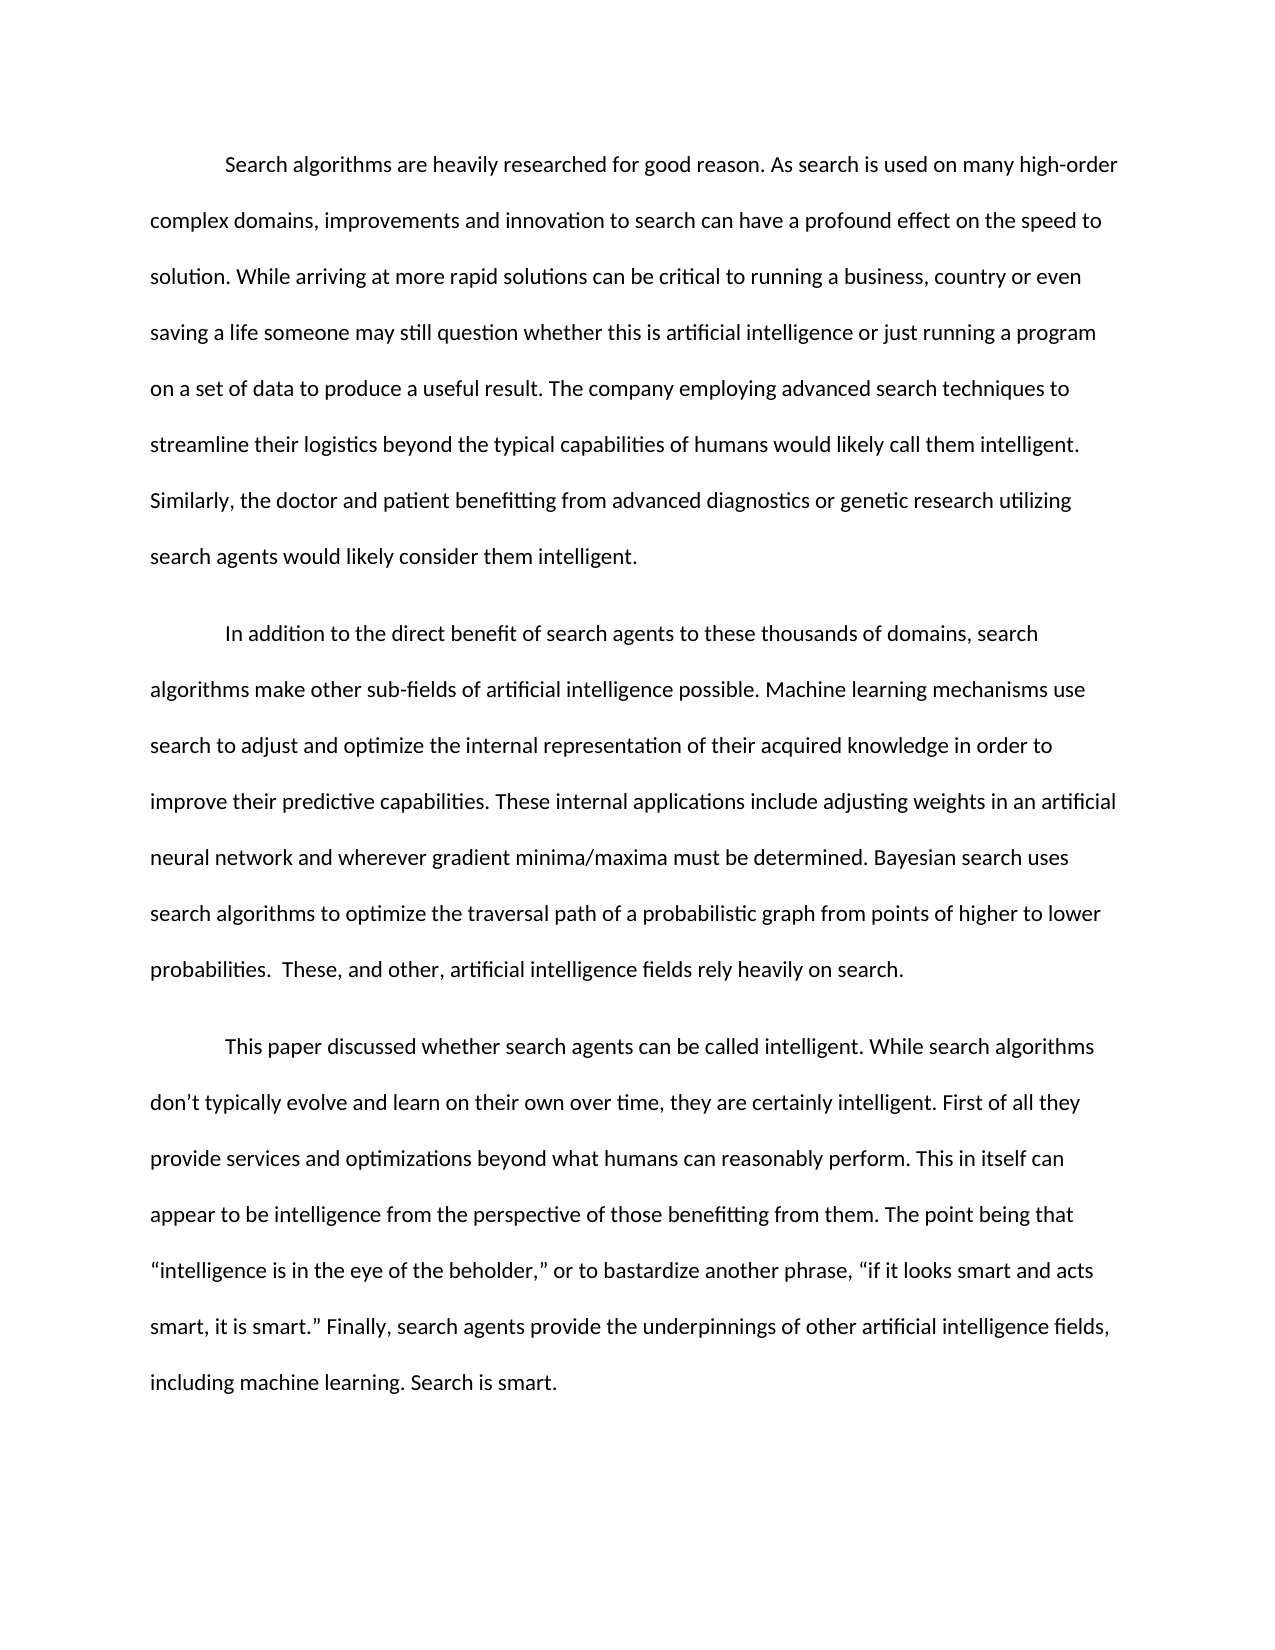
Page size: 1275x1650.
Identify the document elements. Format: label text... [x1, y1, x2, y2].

text This paper discussed whether search agents can be called intelligent. While search algorithms don’t typically evolve and learn on their own over time, they are certainly intelligent. First of all they provide services and optimizations beyond what humans can reasonably perform. This in itself can appear to be intelligence from the perspective of those benefitting from them. The point being that “intelligence is in the eye of the beholder,” or to bastardize another phrase, “if it looks smart and acts smart, it is smart.” Finally, search agents provide the underpinnings of other artificial intelligence fields, including machine learning. Search is smart. [150, 1032, 1125, 1397]
text Search algorithms are heavily researched for good reason. As search is used on many high-order complex domains, improvements and innovation to search can have a profound effect on the speed to solution. While arriving at more rapid solutions can be critical to running a business, country or even saving a life someone may still question whether this is artificial intelligence or just running a program on a set of data to produce a useful result. The company employing advanced search techniques to streamline their logistics beyond the typical capabilities of humans would likely call them intelligent. Similarly, the doctor and patient benefitting from advanced diagnostics or genetic research utilizing search agents would likely consider them intelligent. [150, 150, 1125, 570]
text In addition to the direct benefit of search agents to these thousands of domains, search algorithms make other sub-fields of artificial intelligence possible. Machine learning mechanisms use search to adjust and optimize the internal representation of their acquired knowledge in order to improve their predictive capabilities. These internal applications include adjusting weights in an artificial neural network and wherever gradient minima/maxima must be determined. Bayesian search uses search algorithms to optimize the traversal path of a probabilistic graph from points of higher to lower probabilities. These, and other, artificial intelligence fields rely heavily on search. [150, 619, 1125, 983]
